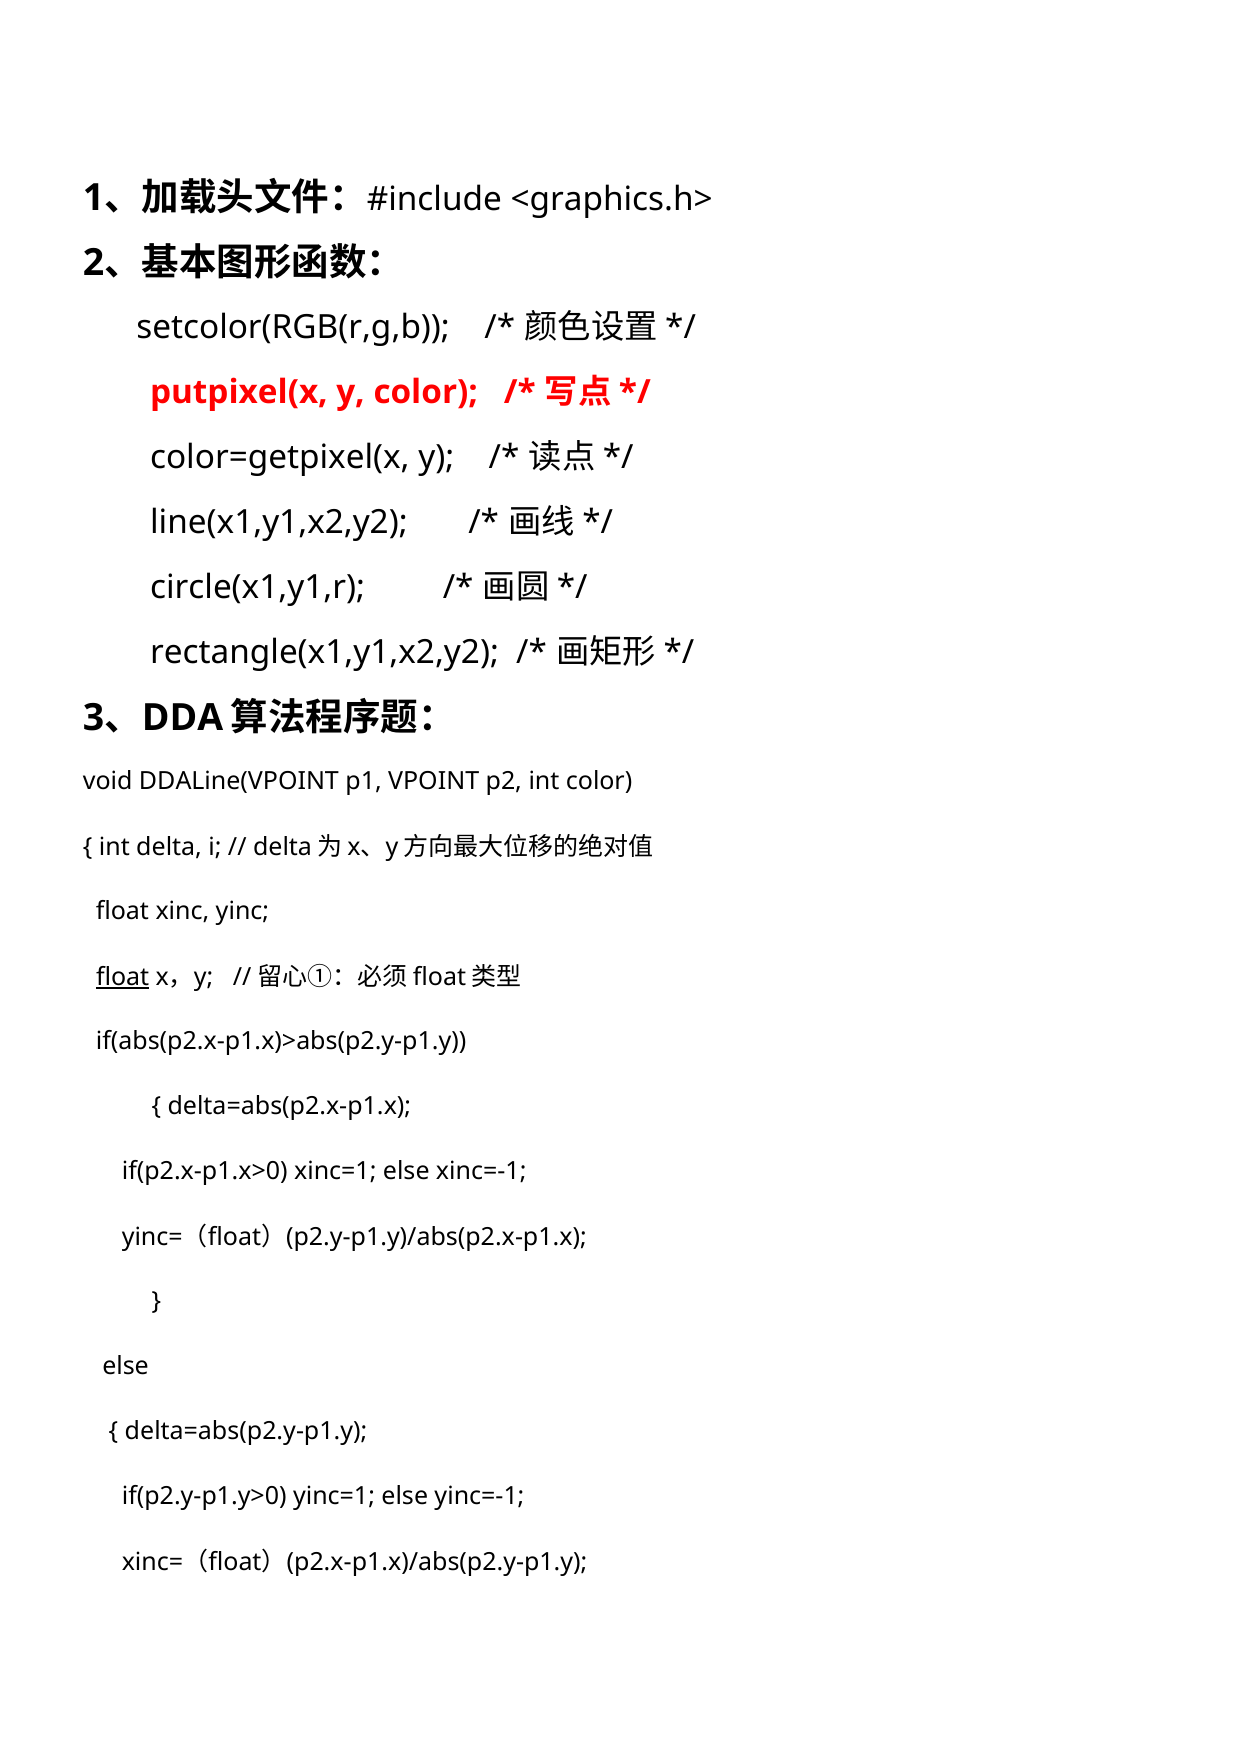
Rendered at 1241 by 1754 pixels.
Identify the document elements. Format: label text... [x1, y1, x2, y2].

text xinc=（float）(p2.x-p1.x)/abs(p2.y-p1.y); [83, 1527, 1053, 1592]
text float xinc, yinc; [83, 877, 1053, 942]
text color=getpixel(x, y); /* 读点 */ [83, 422, 1053, 487]
text { int delta, i; // delta为x、y方向最大位移的绝对值 [83, 812, 1053, 877]
text yinc=（float）(p2.y-p1.y)/abs(p2.x-p1.x); [83, 1202, 1177, 1267]
text line(x1,y1,x2,y2); /* 画线 */ [83, 487, 1053, 552]
text circle(x1,y1,r); /* 画圆 */ [83, 552, 1053, 617]
text putpixel(x, y, color); /* 写点 */ [83, 357, 1053, 422]
text 1、加载头文件：#include <graphics.h> [83, 162, 1053, 227]
text if(abs(p2.x-p1.x)>abs(p2.y-p1.y)) [83, 1007, 1053, 1072]
text rectangle(x1,y1,x2,y2); /* 画矩形 */ [83, 617, 1053, 682]
text 3、DDA算法程序题： [83, 682, 1053, 747]
text float x，y; // 留心①：必须float类型 [83, 942, 1053, 1007]
text } [83, 1267, 1053, 1332]
text void DDALine(VPOINT p1, VPOINT p2, int color) [83, 747, 1053, 812]
text { delta=abs(p2.x-p1.x); [83, 1072, 1053, 1137]
text if(p2.y-p1.y>0) yinc=1; else yinc=-1; [83, 1462, 1053, 1527]
text if(p2.x-p1.x>0) xinc=1; else xinc=-1; [83, 1137, 1133, 1202]
text 2、基本图形函数： [83, 227, 1053, 292]
text { delta=abs(p2.y-p1.y); [83, 1397, 1053, 1462]
text else [83, 1332, 1053, 1397]
text setcolor(RGB(r,g,b)); /* 颜色设置 */ [83, 292, 1053, 357]
